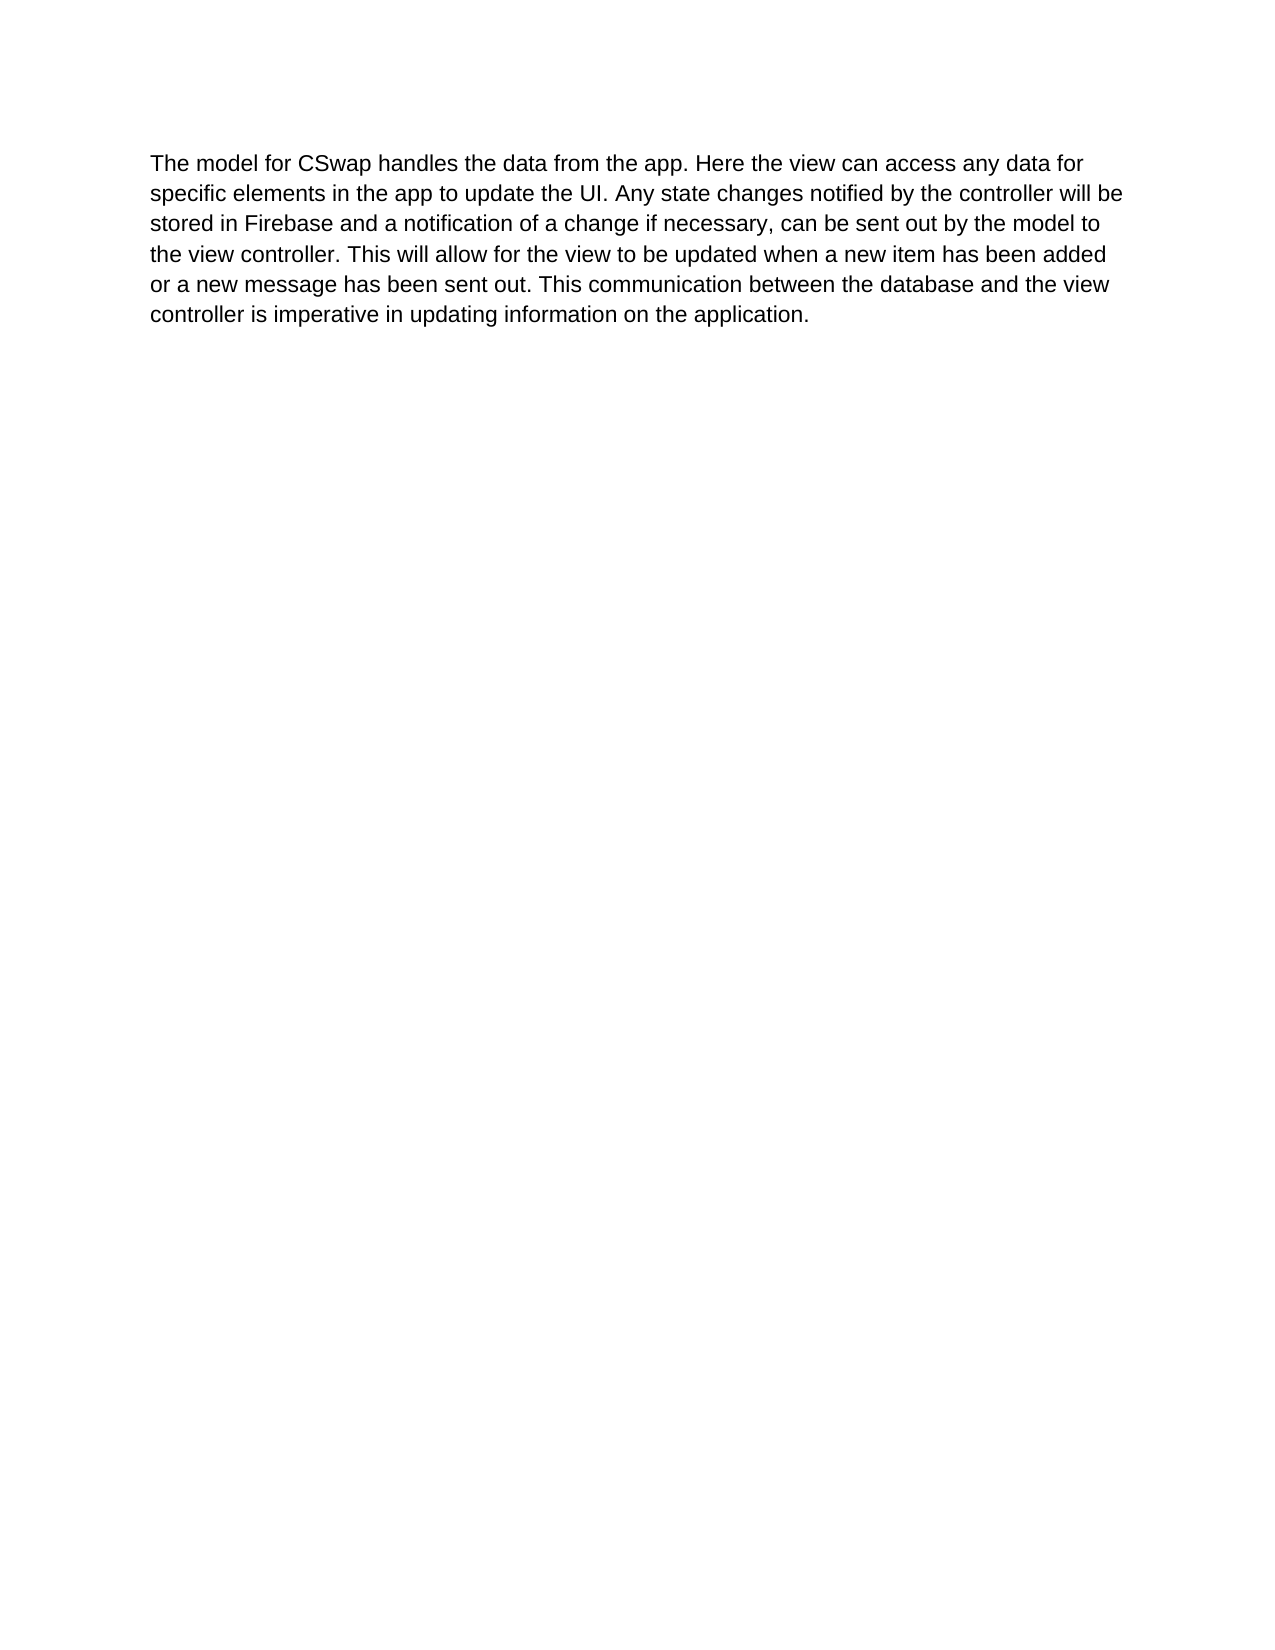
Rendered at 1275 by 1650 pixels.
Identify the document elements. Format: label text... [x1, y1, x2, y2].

text The model for CSwap handles the data from the app. Here the view can access any data for specific elements in the app to update the UI. Any state changes notified by the controller will be stored in Firebase and a notification of a change if necessary, can be sent out by the model to the view controller. This will allow for the view to be updated when a new item has been added or a new message has been sent out. This communication between the database and the view controller is imperative in updating information on the application. [150, 150, 1125, 327]
